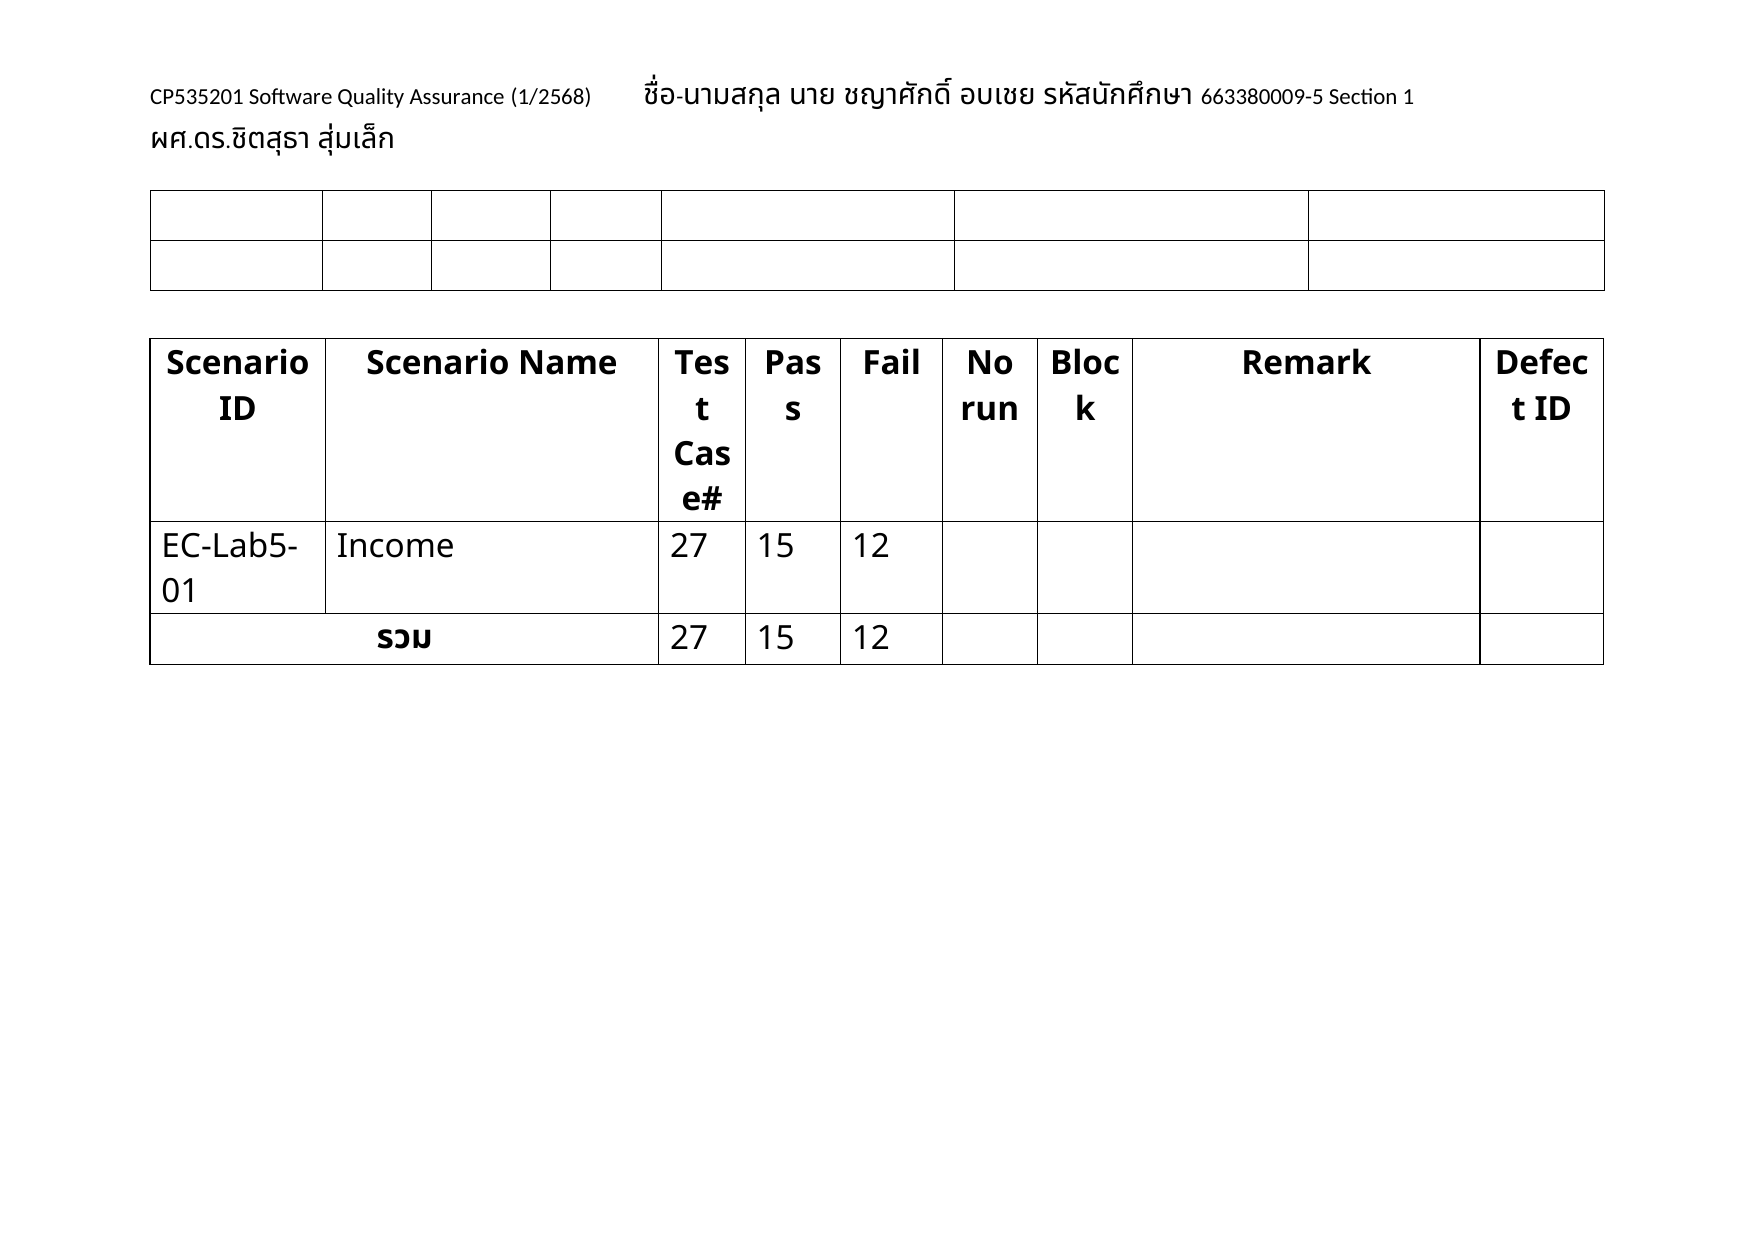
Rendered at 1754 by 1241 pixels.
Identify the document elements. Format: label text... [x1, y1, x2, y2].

table_header Defect ID [1481, 339, 1603, 521]
table_cell [662, 191, 954, 240]
table_cell [151, 191, 322, 240]
table_cell [1133, 614, 1479, 664]
table_cell 12 [841, 614, 942, 664]
table_cell 15 [746, 614, 840, 664]
table_cell [1038, 522, 1132, 612]
table_cell [1481, 522, 1603, 612]
table_cell Income [326, 522, 658, 612]
table_header Remark [1133, 339, 1479, 521]
table_cell [551, 241, 661, 290]
table_cell [551, 191, 661, 240]
table_header Pass [746, 339, 840, 521]
table_cell [432, 191, 550, 240]
table_cell [151, 241, 322, 290]
table_cell EC-Lab5-01 [151, 522, 325, 612]
table_cell รวม [151, 614, 658, 664]
table_header Fail [841, 339, 942, 521]
table_cell [955, 191, 1308, 240]
table_header Scenario ID [151, 339, 325, 521]
table_cell 15 [746, 522, 840, 612]
table_cell 12 [841, 522, 942, 612]
table_header Test Case# [659, 339, 745, 521]
table_cell [1309, 241, 1604, 290]
table_cell 27 [659, 522, 745, 612]
table_cell [1133, 522, 1479, 612]
table_cell [943, 614, 1037, 664]
table_cell [943, 522, 1037, 612]
table_cell 27 [659, 614, 745, 664]
table_cell [432, 241, 550, 290]
table_cell [1481, 614, 1603, 664]
table_header Block [1038, 339, 1132, 521]
table_cell [662, 241, 954, 290]
table_cell [955, 241, 1308, 290]
table_cell [1038, 614, 1132, 664]
table_header Scenario Name [326, 339, 658, 521]
table_header No run [943, 339, 1037, 521]
table_cell [323, 241, 431, 290]
table_cell [1309, 191, 1604, 240]
table_cell [323, 191, 431, 240]
